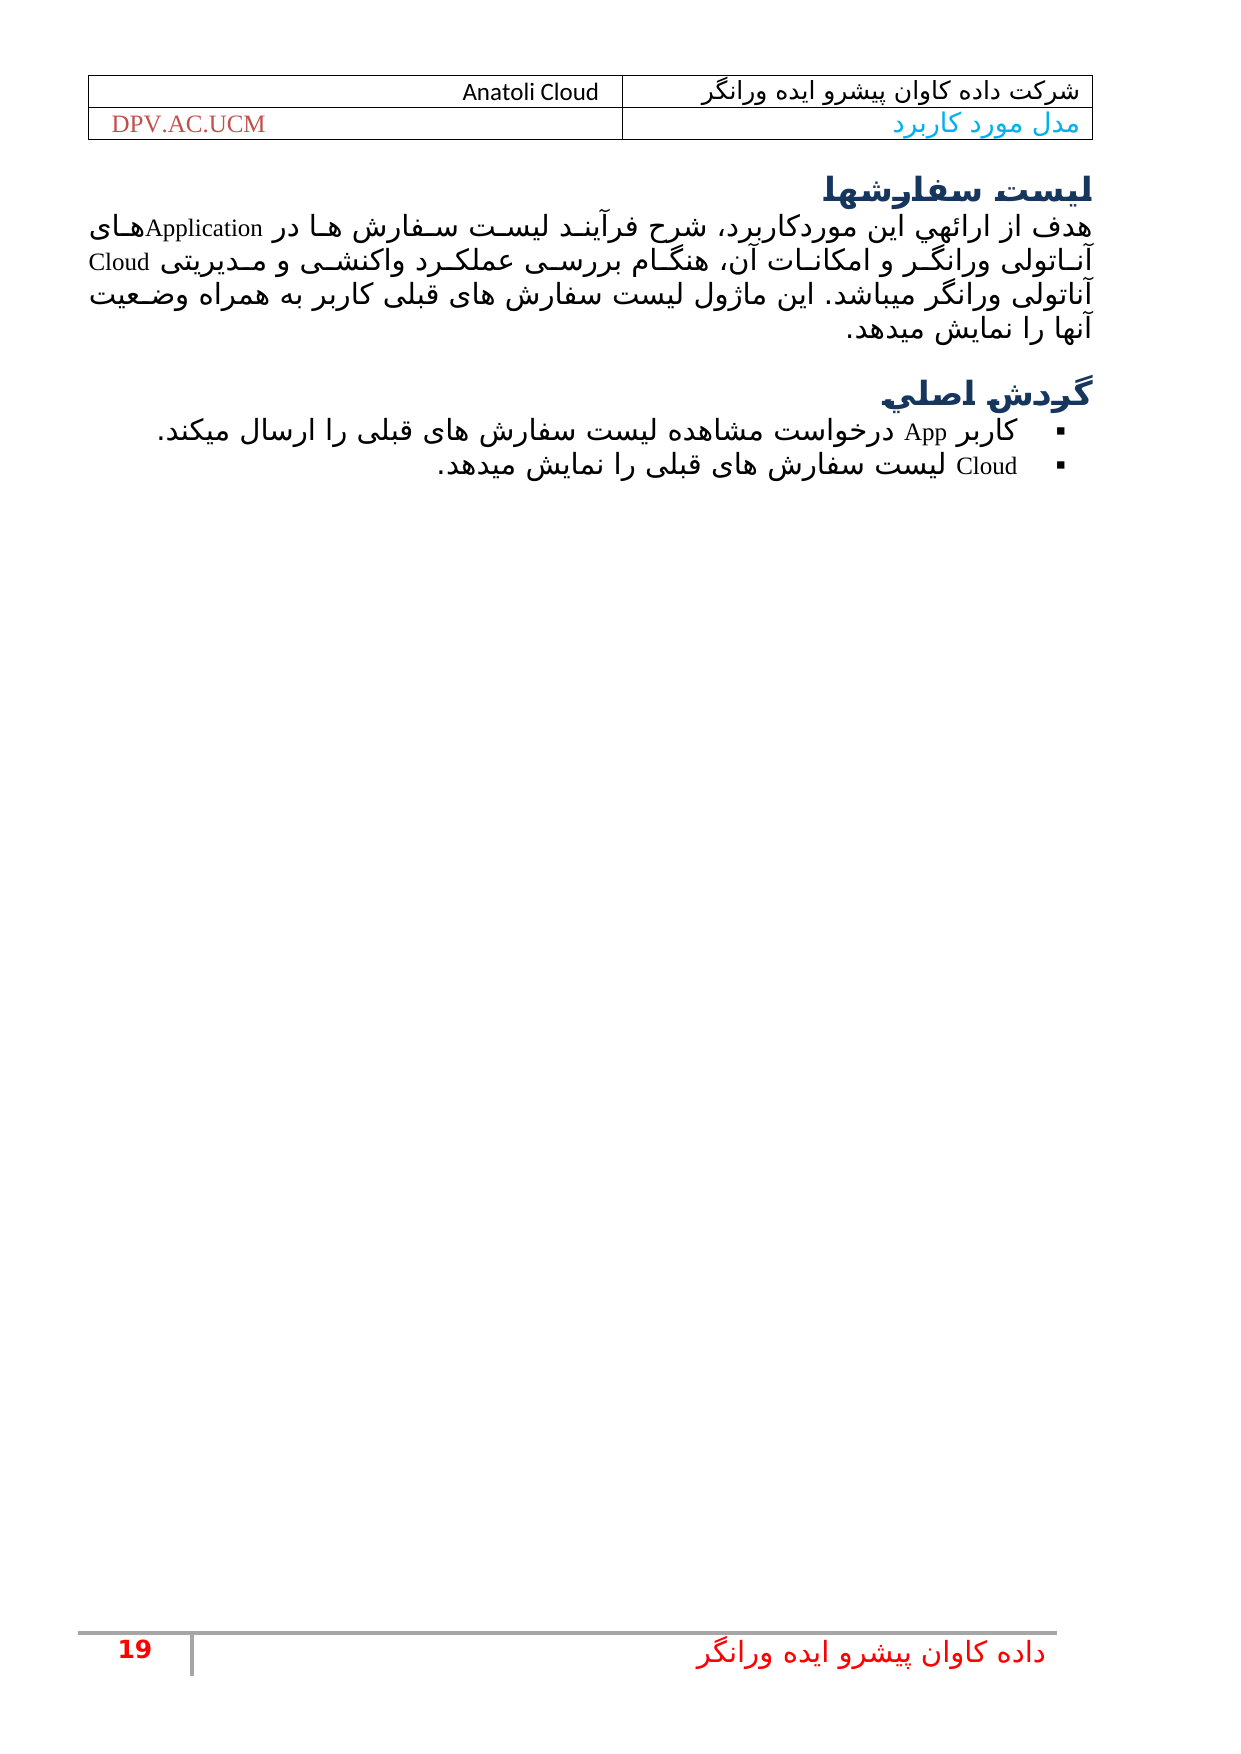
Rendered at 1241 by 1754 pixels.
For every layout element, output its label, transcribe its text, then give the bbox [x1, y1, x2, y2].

subtitle لیست سفارشها [89, 171, 1092, 209]
text هدف از ارائهي اين موردكاربرد، شرح فرآيند لیست سفارش ها در Applicationهای آناتولی ورانگر و امكانات آن، هنگام بررسی عملکرد واکنشی و مدیریتی Cloud آناتولی ورانگر ميباشد. این ماژول لیست سفارش های قبلی کاربر به همراه وضعیت آنها را نمایش میدهد. [89, 209, 1092, 345]
subtitle گردش اصلي [89, 374, 1092, 413]
list Cloud لیست سفارش های قبلی را نمایش میدهد. [89, 447, 1055, 481]
list کاربر App درخواست مشاهده لیست سفارش های قبلی را ارسال میکند. [89, 413, 1055, 447]
